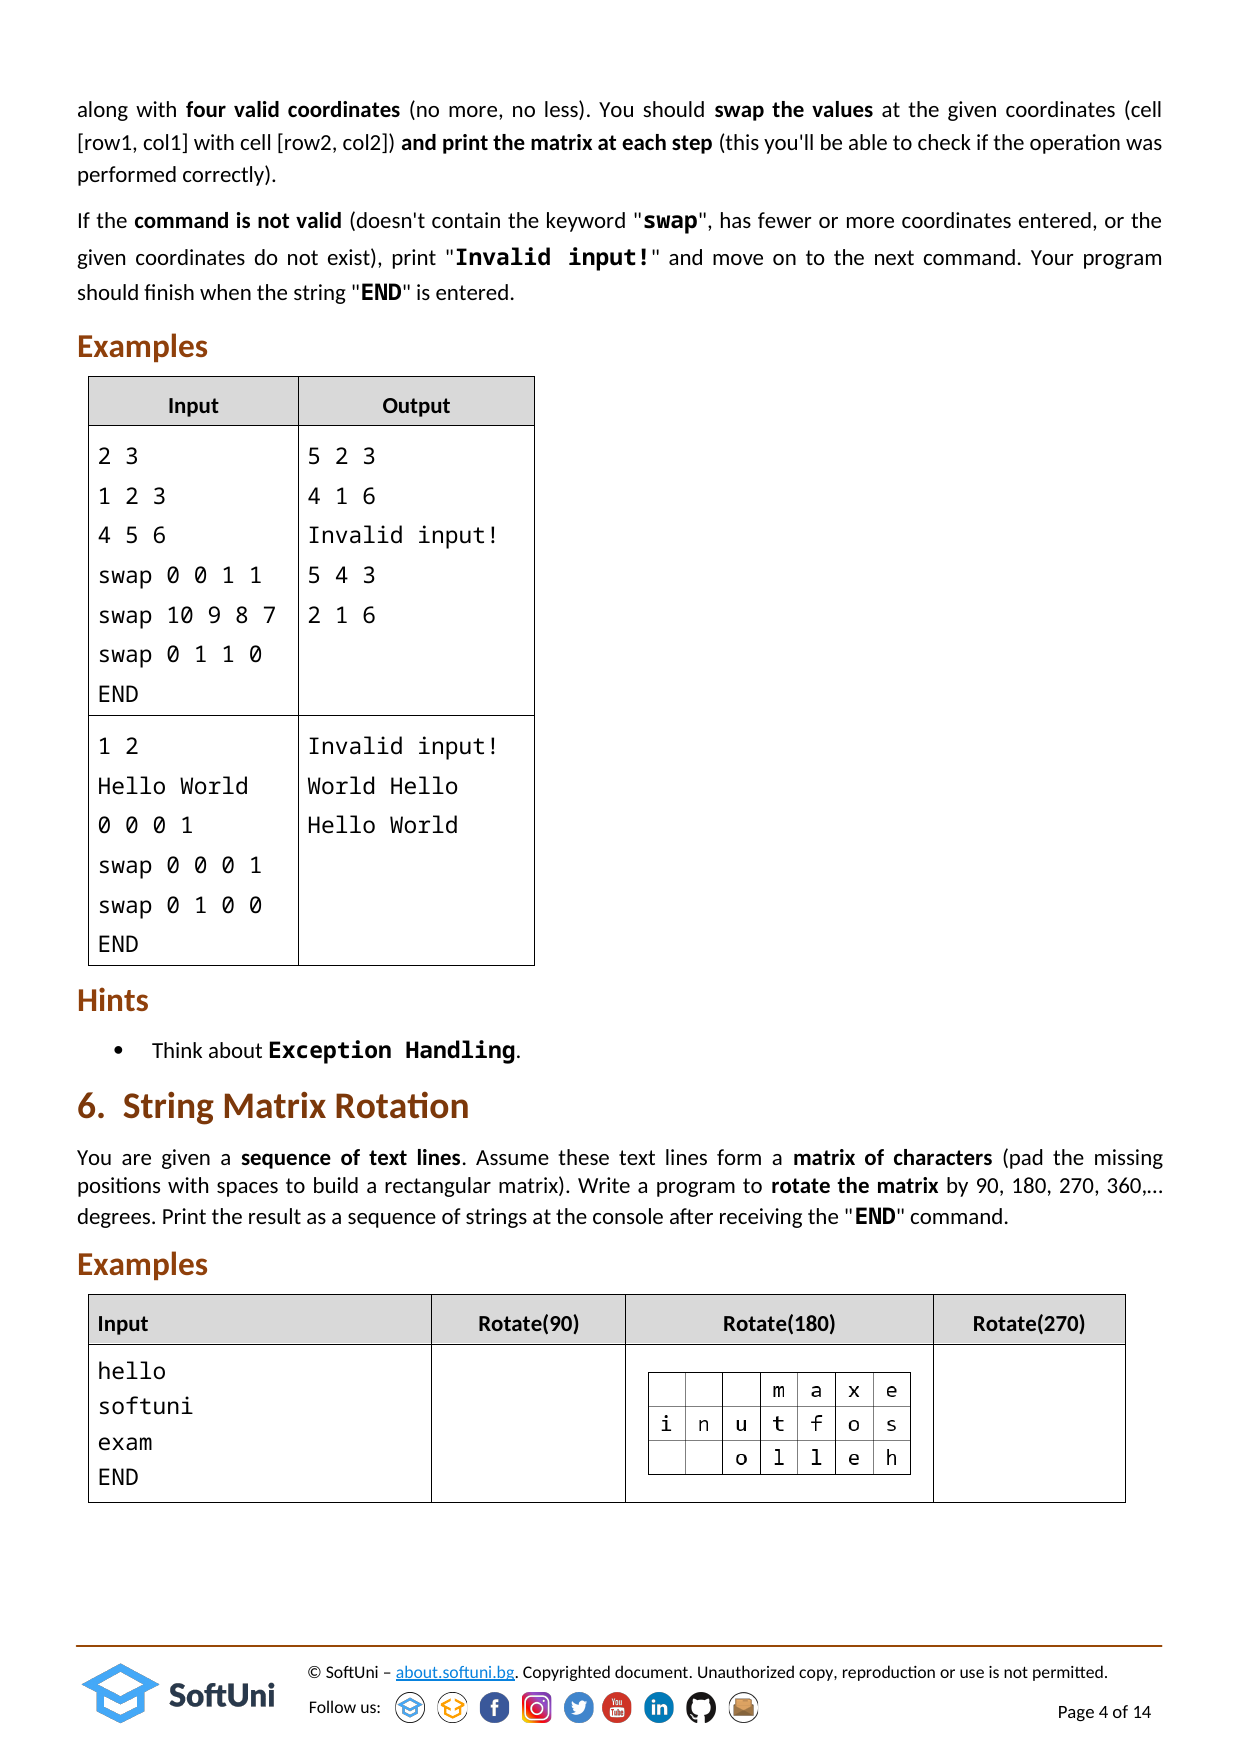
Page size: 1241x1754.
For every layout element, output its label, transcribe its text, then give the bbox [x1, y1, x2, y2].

table_cell 1 2 Hello World 0 0 0 1 swap 0 0 0 1 swap 0 1 0 0 END [89, 716, 298, 965]
subtitle String Matrix Rotation [77, 1082, 1163, 1128]
picture [658, 1705, 667, 1714]
picture [75, 1658, 281, 1729]
subtitle Examples [77, 1243, 1163, 1284]
picture [686, 1692, 716, 1723]
table_cell 5 2 3 4 1 6 Invalid input! 5 4 3 2 1 6 [299, 426, 534, 715]
picture [646, 1370, 913, 1477]
picture [665, 1692, 674, 1701]
text You are given a sequence of text lines. Assume these text lines form a matrix of characters (pad the missing positions with spaces to build a rectangular matrix). Write a program to rotate the matrix by 90, 180, 270, 360,… degrees. Print the result as a sequence of strings at the console after receiving the "END" command. [77, 1143, 1163, 1231]
table_header Output [299, 377, 534, 425]
picture [644, 1692, 653, 1701]
table_header Input [89, 1295, 431, 1343]
table_cell 2 3 1 2 3 4 5 6 swap 0 0 1 1 swap 10 9 8 7 swap 0 1 1 0 END [89, 426, 298, 715]
picture [395, 1692, 425, 1723]
table_cell [432, 1345, 625, 1502]
picture [644, 1714, 653, 1723]
table_cell hello softuni exam END [89, 1345, 431, 1502]
table_header Rotate(90) [432, 1295, 625, 1343]
picture [602, 1692, 632, 1723]
picture [665, 1714, 674, 1723]
subtitle Examples [77, 325, 1163, 366]
text If the command is not valid (doesn't contain the keyword "swap", has fewer or more coordinates entered, or the given coordinates do not exist), print "Invalid input!" and move on to the next command. Your program should finish when the string "END" is entered. [77, 204, 1163, 308]
subtitle Hints [77, 979, 1163, 1020]
list Think about Exception Handling. [114, 1034, 1163, 1065]
table_cell [934, 1345, 1125, 1502]
table_cell Invalid input! World Hello Hello World [299, 716, 534, 965]
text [77, 95, 1163, 188]
table_header Rotate(180) [626, 1295, 933, 1343]
picture [564, 1692, 594, 1723]
picture [728, 1692, 759, 1723]
picture [522, 1692, 552, 1723]
table_cell [626, 1345, 933, 1502]
picture [479, 1692, 510, 1723]
table_header Rotate(270) [934, 1295, 1125, 1343]
picture [437, 1692, 468, 1723]
table_header Input [89, 377, 298, 425]
